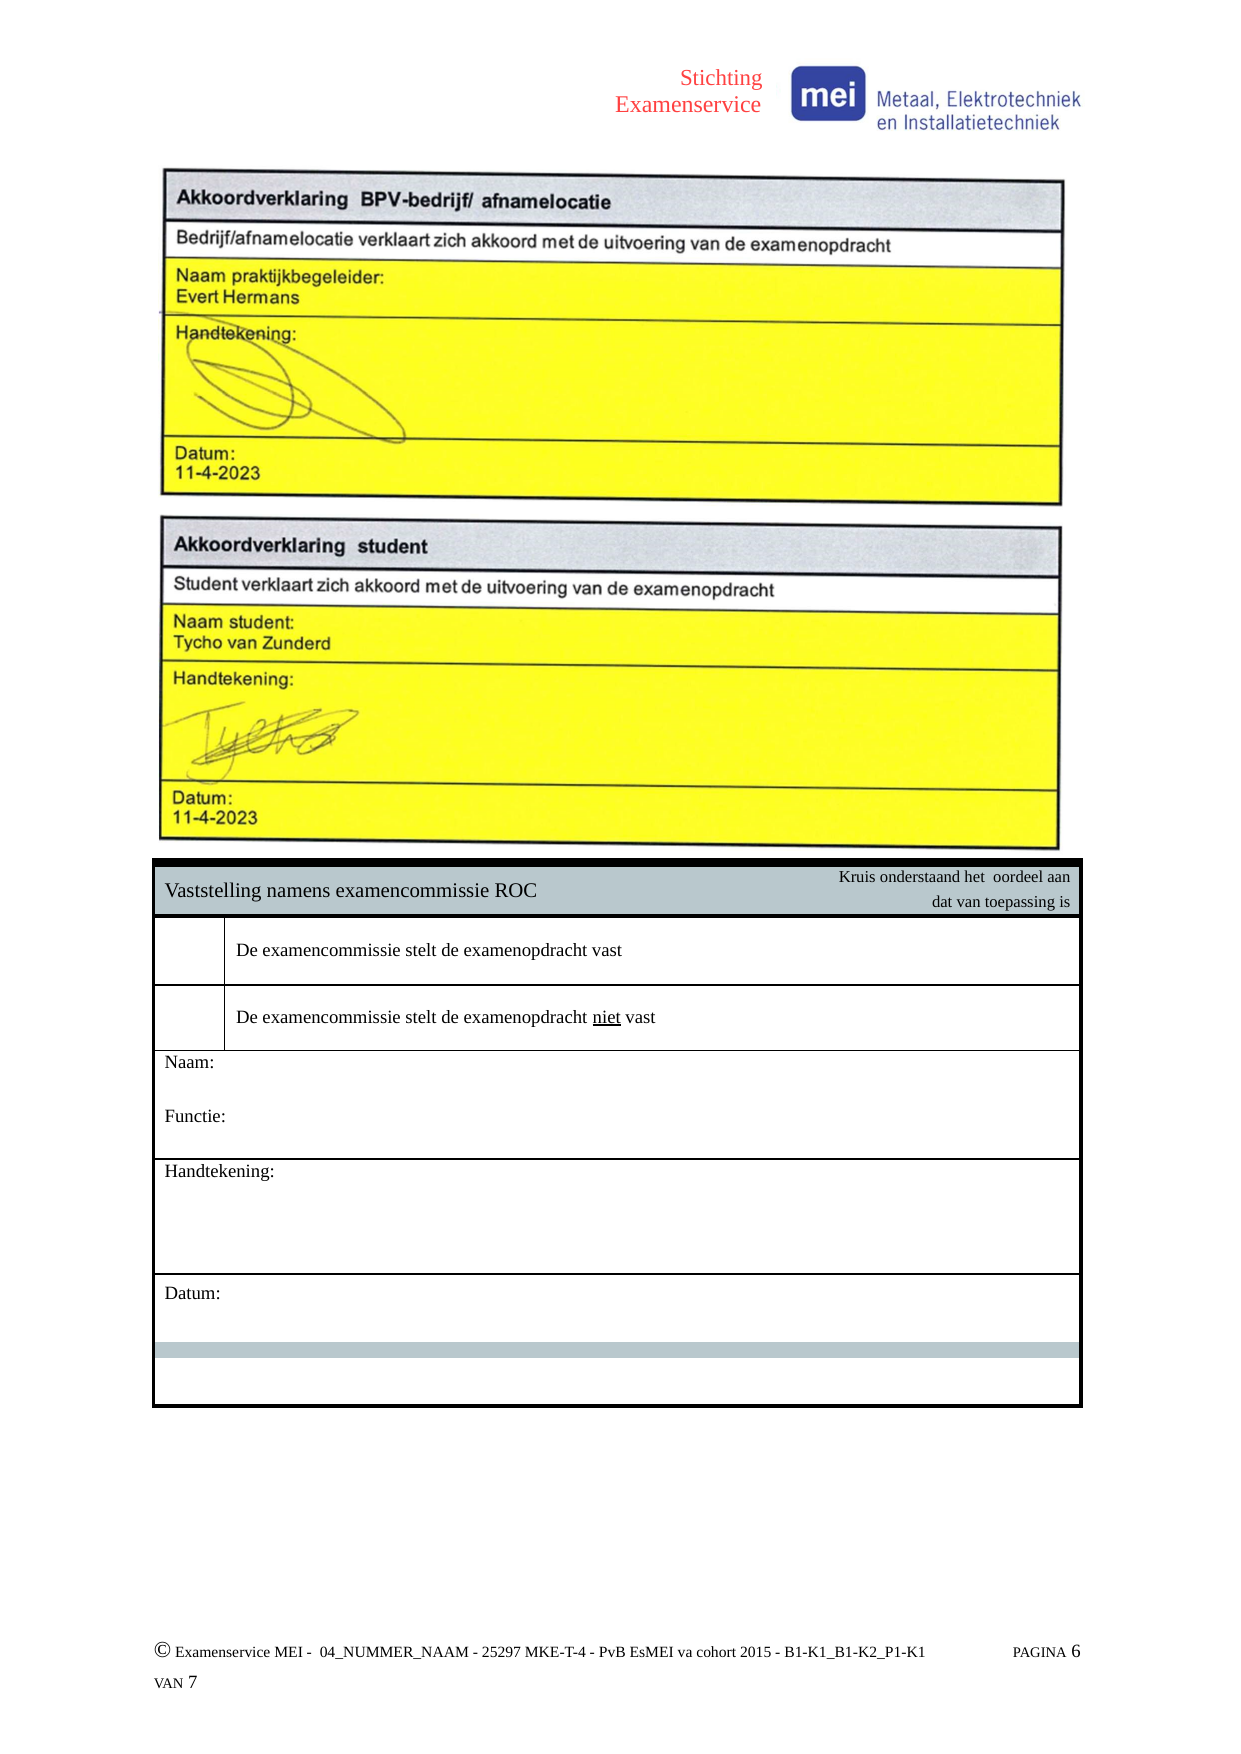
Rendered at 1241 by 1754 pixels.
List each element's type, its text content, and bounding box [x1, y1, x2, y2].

table_cell [741, 1275, 1079, 1342]
table_cell De examencommissie stelt de examenopdracht vast [225, 918, 741, 984]
table_cell [741, 918, 1079, 984]
table_cell De examencommissie stelt de examenopdracht niet vast [225, 986, 741, 1050]
picture [600, 57, 1088, 143]
table_header Kruis onderstaand het oordeel aan dat van toepassing is [741, 867, 1079, 914]
table_cell Naam: Functie: [155, 1051, 741, 1158]
table_cell Datum: [155, 1275, 741, 1342]
table_cell [741, 1358, 1079, 1404]
table_header Vaststelling namens examencommissie ROC [155, 867, 741, 914]
table_cell Handtekening: [155, 1160, 741, 1273]
table_cell [741, 1051, 1079, 1158]
table_cell [155, 1358, 741, 1404]
table_cell [741, 1160, 1079, 1273]
table_cell [155, 918, 224, 984]
picture [158, 162, 1068, 857]
table_cell [741, 986, 1079, 1050]
table_cell [155, 986, 224, 1050]
